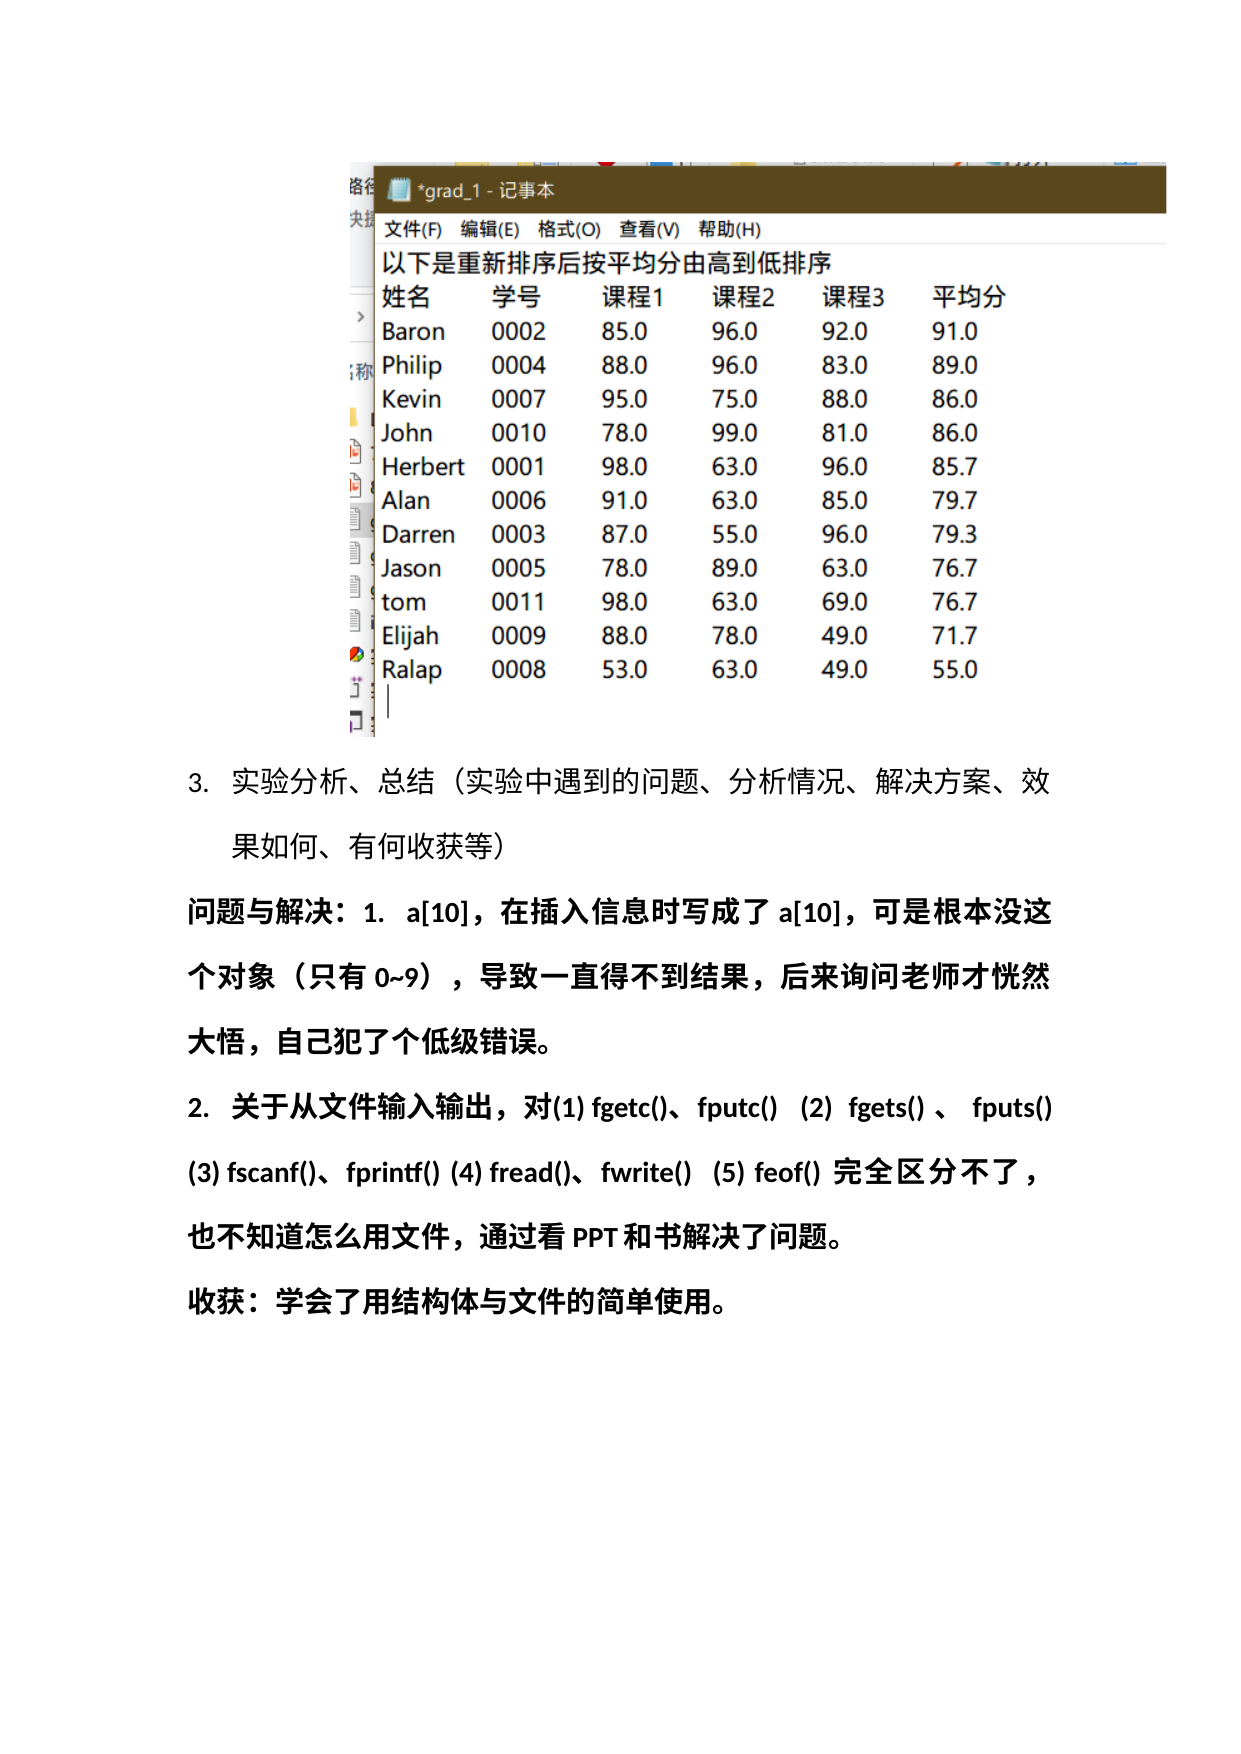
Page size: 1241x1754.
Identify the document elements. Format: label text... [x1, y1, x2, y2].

picture [350, 162, 1167, 737]
text 2. 关于从文件输入输出，对(1) fgetc()、fputc() (2) fgets()、fputs() (3) fscanf()、fprintf() (4) fread()、fwrite() (5) feof() 完全区分不了，也不知道怎么用文件，通过看PPT和书解决了问题。 [187, 1072, 1053, 1267]
text 收获：学会了用结构体与文件的简单使用。 [187, 1267, 1053, 1332]
text 问题与解决：1. a[10]，在插入信息时写成了a[10]，可是根本没这个对象（只有0~9），导致一直得不到结果，后来询问老师才恍然大悟，自己犯了个低级错误。 [187, 877, 1053, 1072]
list 实验分析、总结（实验中遇到的问题、分析情况、解决方案、效果如何、有何收获等） [187, 747, 1053, 877]
